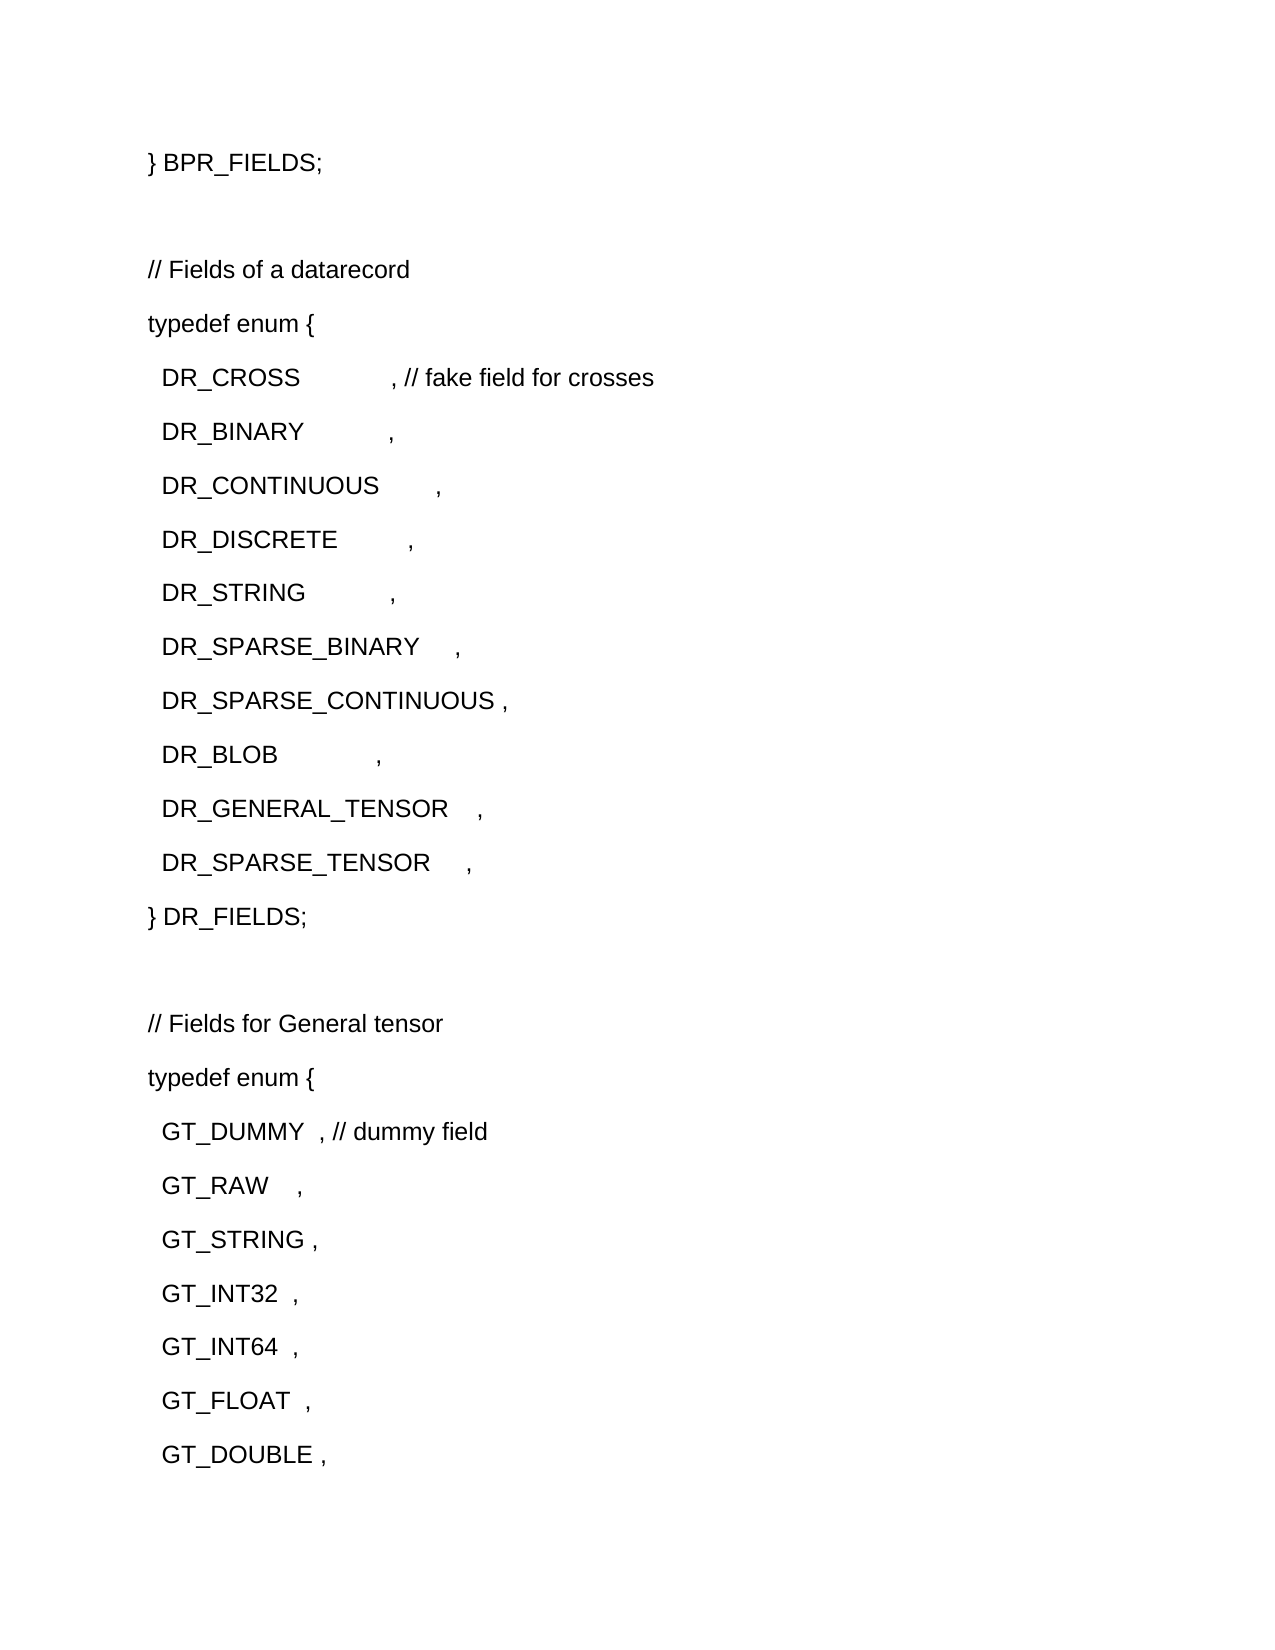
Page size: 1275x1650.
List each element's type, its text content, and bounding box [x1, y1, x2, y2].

text } DR_FIELDS; [148, 902, 1127, 930]
text DR_GENERAL_TENSOR , [148, 794, 1127, 823]
text // Fields of a datarecord [148, 255, 1127, 284]
text DR_SPARSE_CONTINUOUS , [148, 686, 1127, 715]
text // Fields for General tensor [148, 1009, 1127, 1038]
text typedef enum { [148, 1063, 1127, 1092]
text } BPR_FIELDS; [148, 148, 1127, 176]
text DR_CONTINUOUS , [148, 471, 1127, 499]
text GT_STRING , [148, 1225, 1127, 1253]
text typedef enum { [148, 309, 1127, 338]
text DR_STRING , [148, 578, 1127, 607]
text DR_SPARSE_TENSOR , [148, 848, 1127, 876]
text GT_INT32 , [148, 1278, 1127, 1307]
text GT_DUMMY , // dummy field [148, 1117, 1127, 1146]
text DR_BLOB , [148, 740, 1127, 769]
text DR_DISCRETE , [148, 524, 1127, 553]
text GT_FLOAT , [148, 1386, 1127, 1415]
text DR_CROSS , // fake field for crosses [148, 363, 1127, 392]
text GT_DOUBLE , [148, 1440, 1127, 1469]
text GT_INT64 , [148, 1332, 1127, 1361]
text DR_SPARSE_BINARY , [148, 632, 1127, 661]
text DR_BINARY , [148, 417, 1127, 446]
text GT_RAW , [148, 1171, 1127, 1199]
